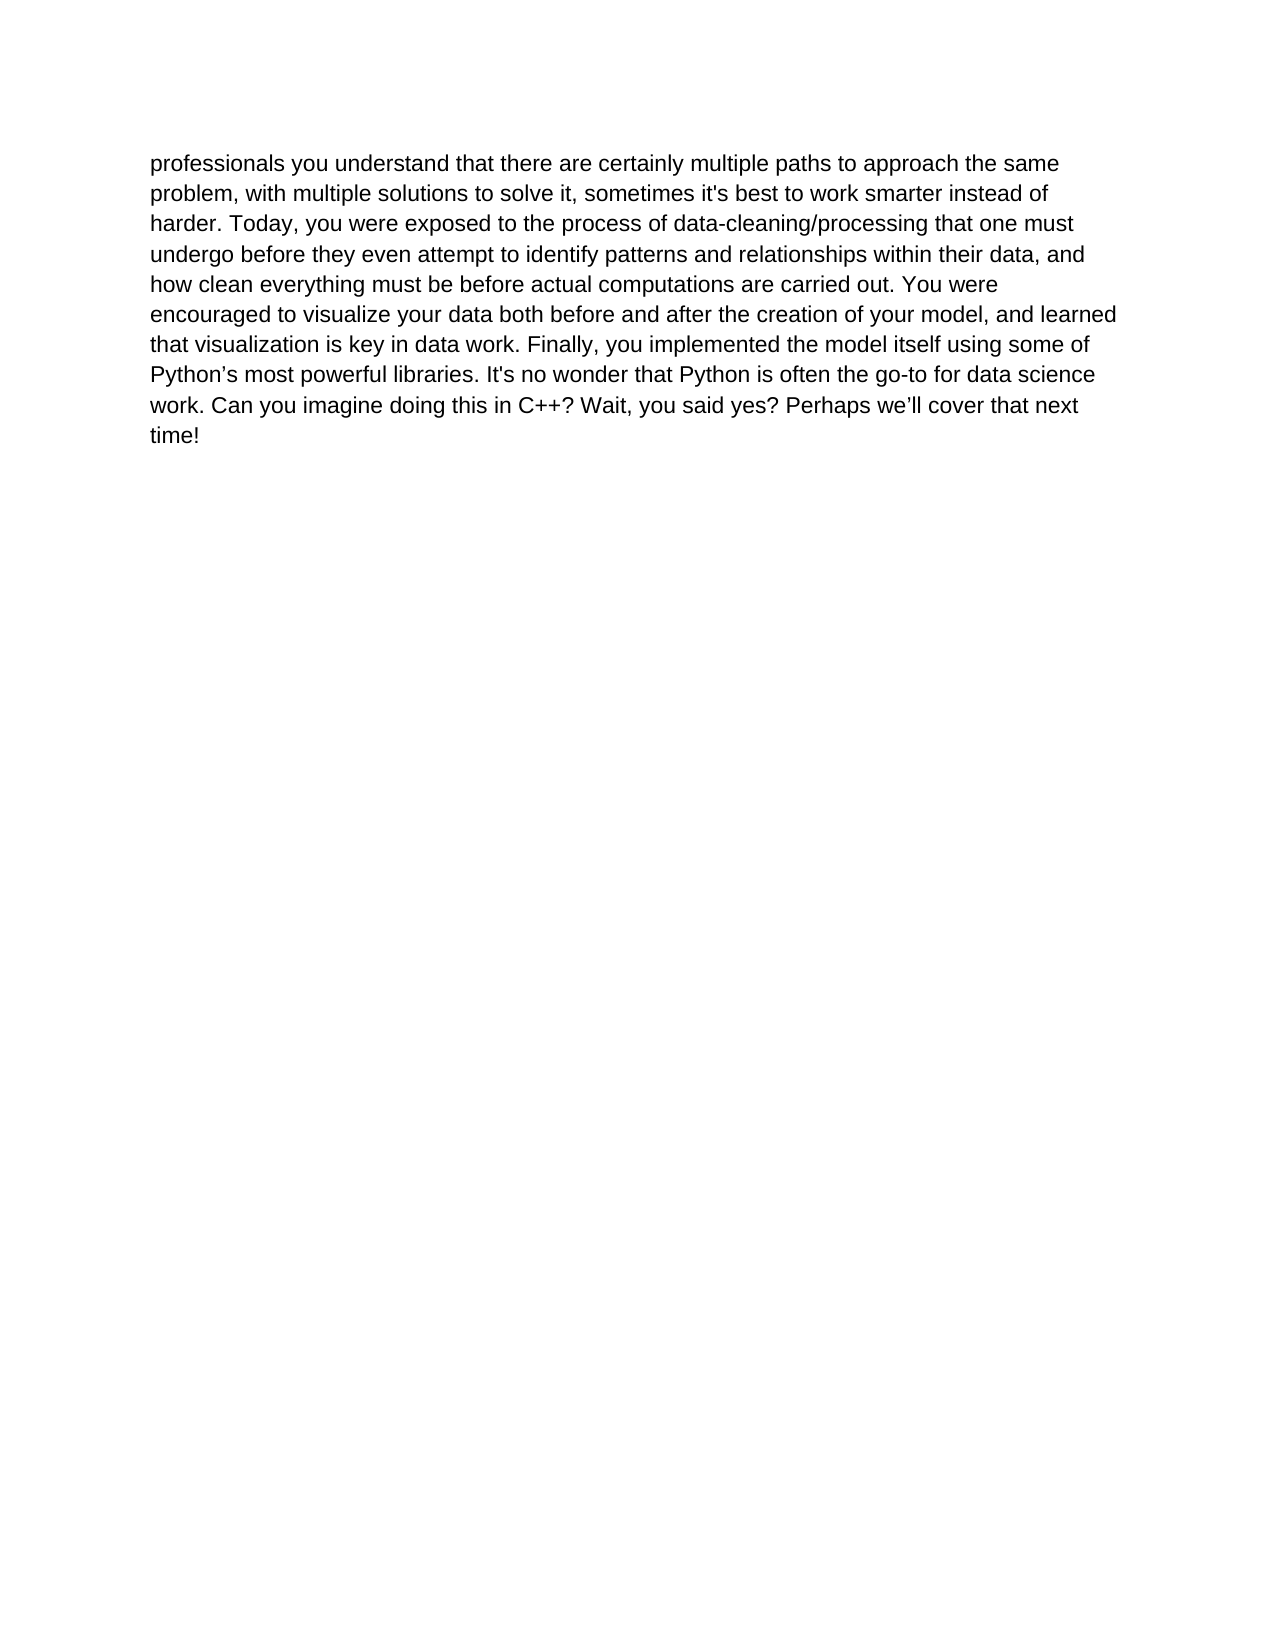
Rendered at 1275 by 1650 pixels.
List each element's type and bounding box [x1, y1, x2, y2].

text [150, 150, 1125, 448]
